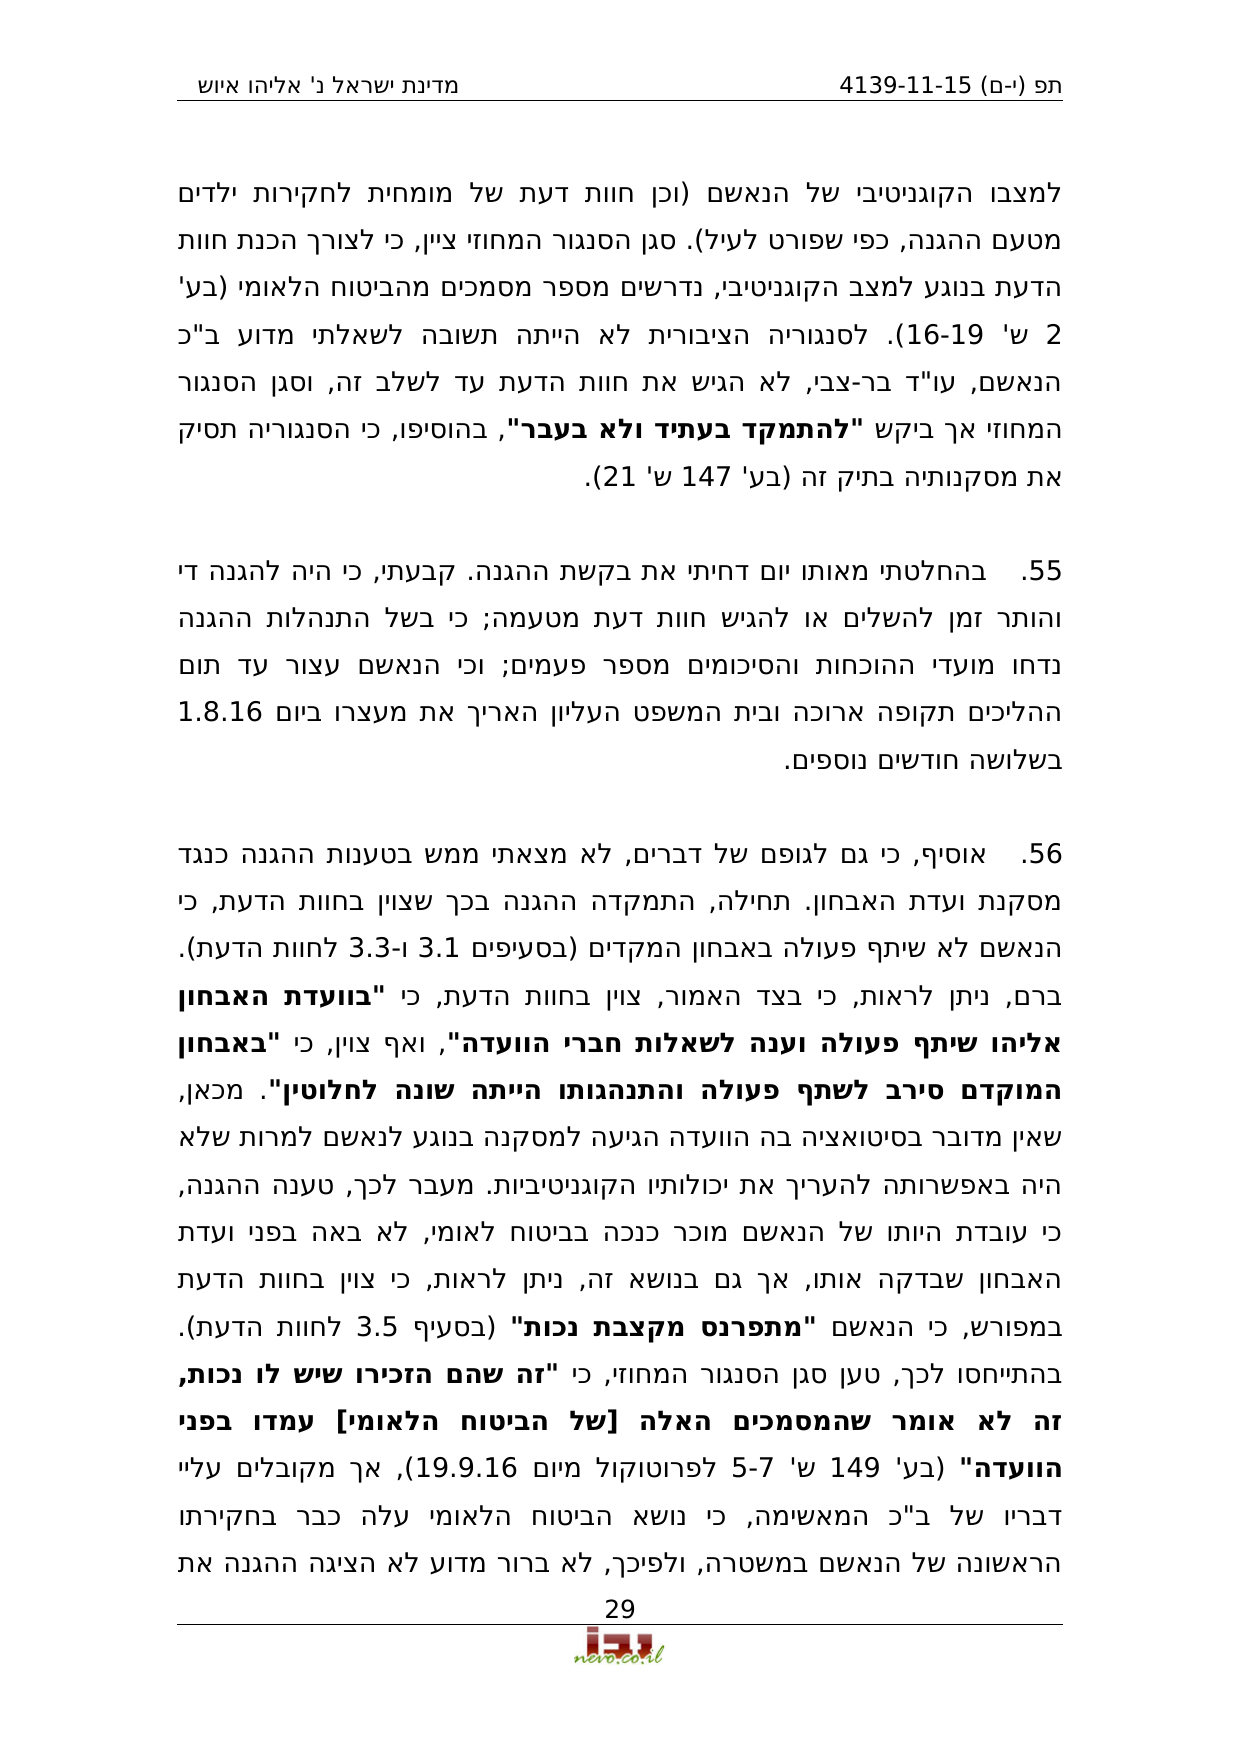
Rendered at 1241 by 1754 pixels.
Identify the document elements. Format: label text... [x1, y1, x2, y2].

picture [574, 1626, 666, 1665]
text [177, 838, 1063, 1579]
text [177, 177, 1063, 492]
text 55. בהחלטתי מאותו יום דחיתי את בקשת ההגנה. קבעתי, כי היה להגנה די והותר זמן להשלים או להגיש חוות דעת מטעמה; כי בשל התנהלות ההגנה נדחו מועדי ההוכחות והסיכומים מספר פעמים; וכי הנאשם עצור עד תום ההליכים תקופה ארוכה ובית המשפט העליון האריך את מעצרו ביום 1.8.16 בשלושה חודשים נוספים. [177, 555, 1063, 776]
